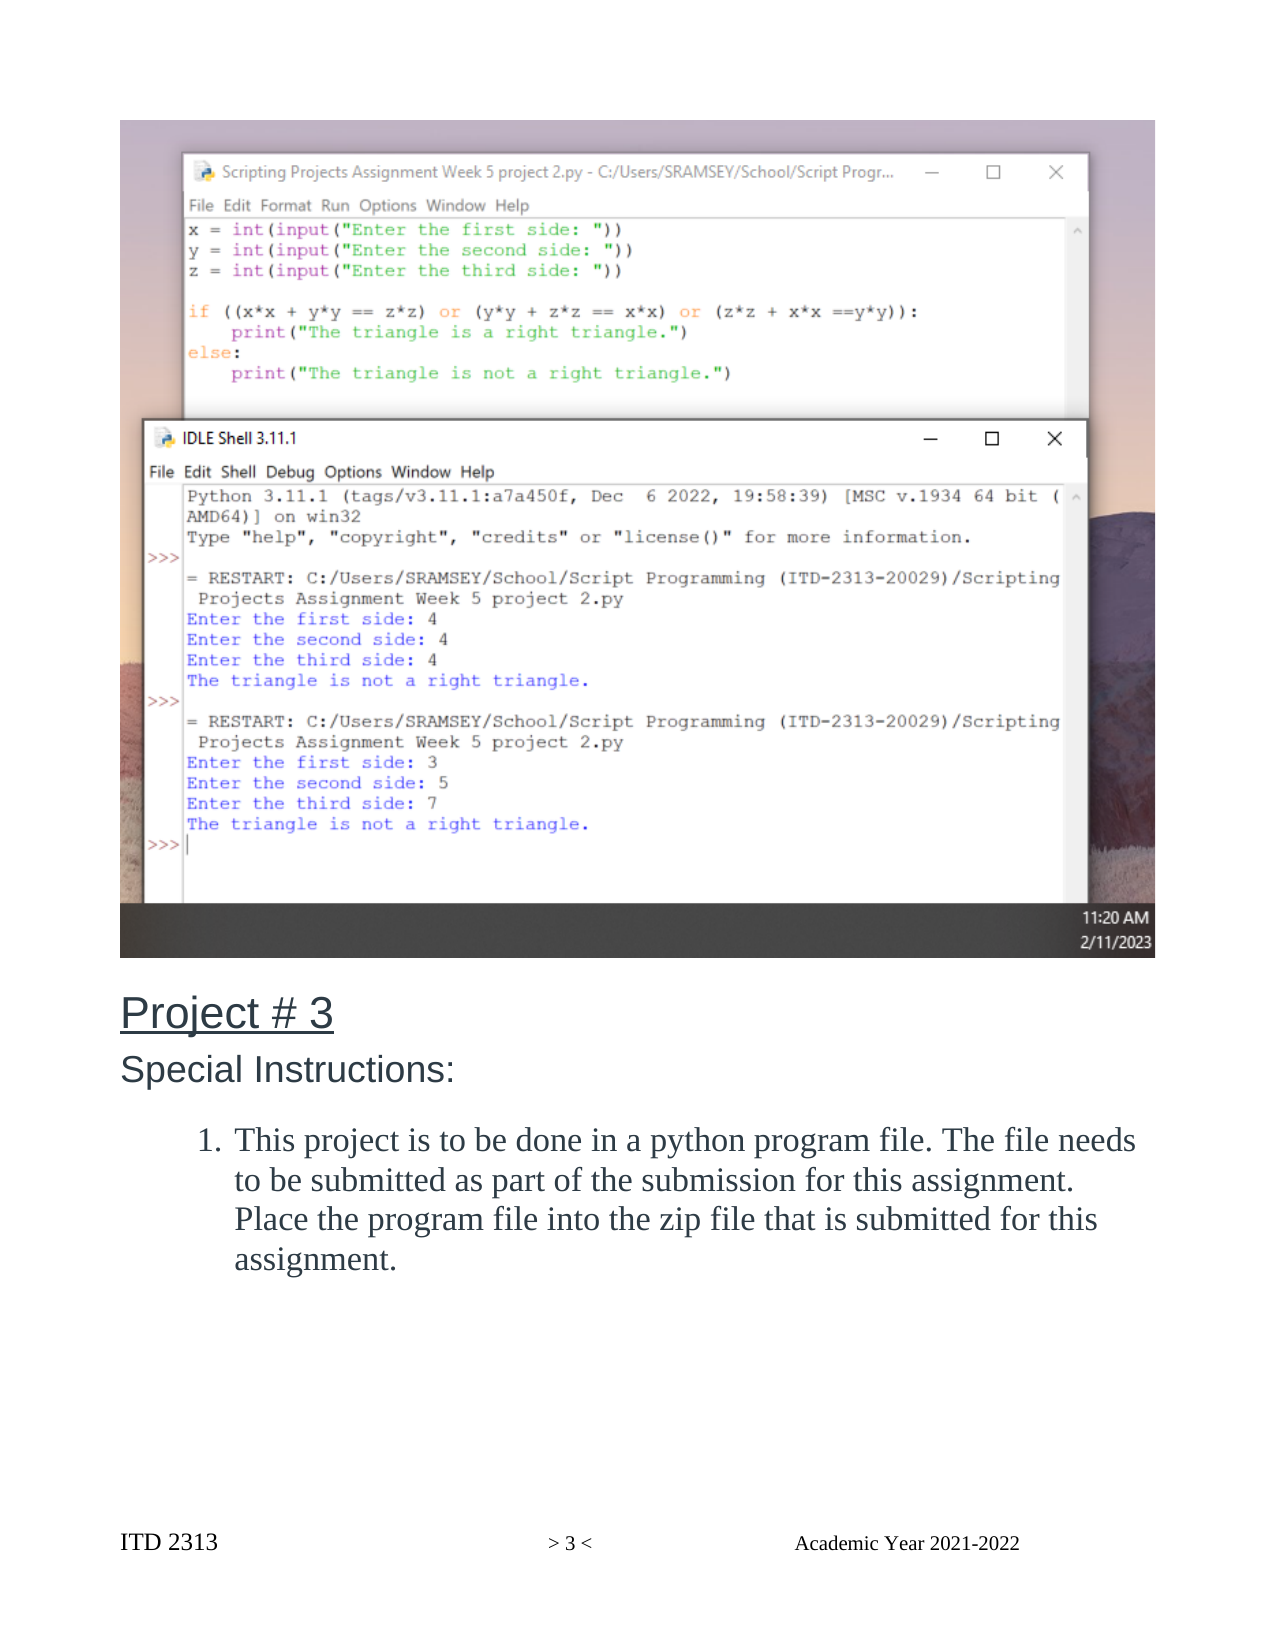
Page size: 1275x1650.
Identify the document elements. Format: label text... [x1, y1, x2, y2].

list This project is to be done in a python program file. The file needs to be submitted as part of the submission for this assignment. Place the program file into the zip file that is submitted for this assignment. [197, 1120, 1155, 1278]
picture [120, 120, 1155, 958]
subtitle Special Instructions: [120, 1047, 1155, 1091]
subtitle Project # 3 [120, 986, 1155, 1038]
